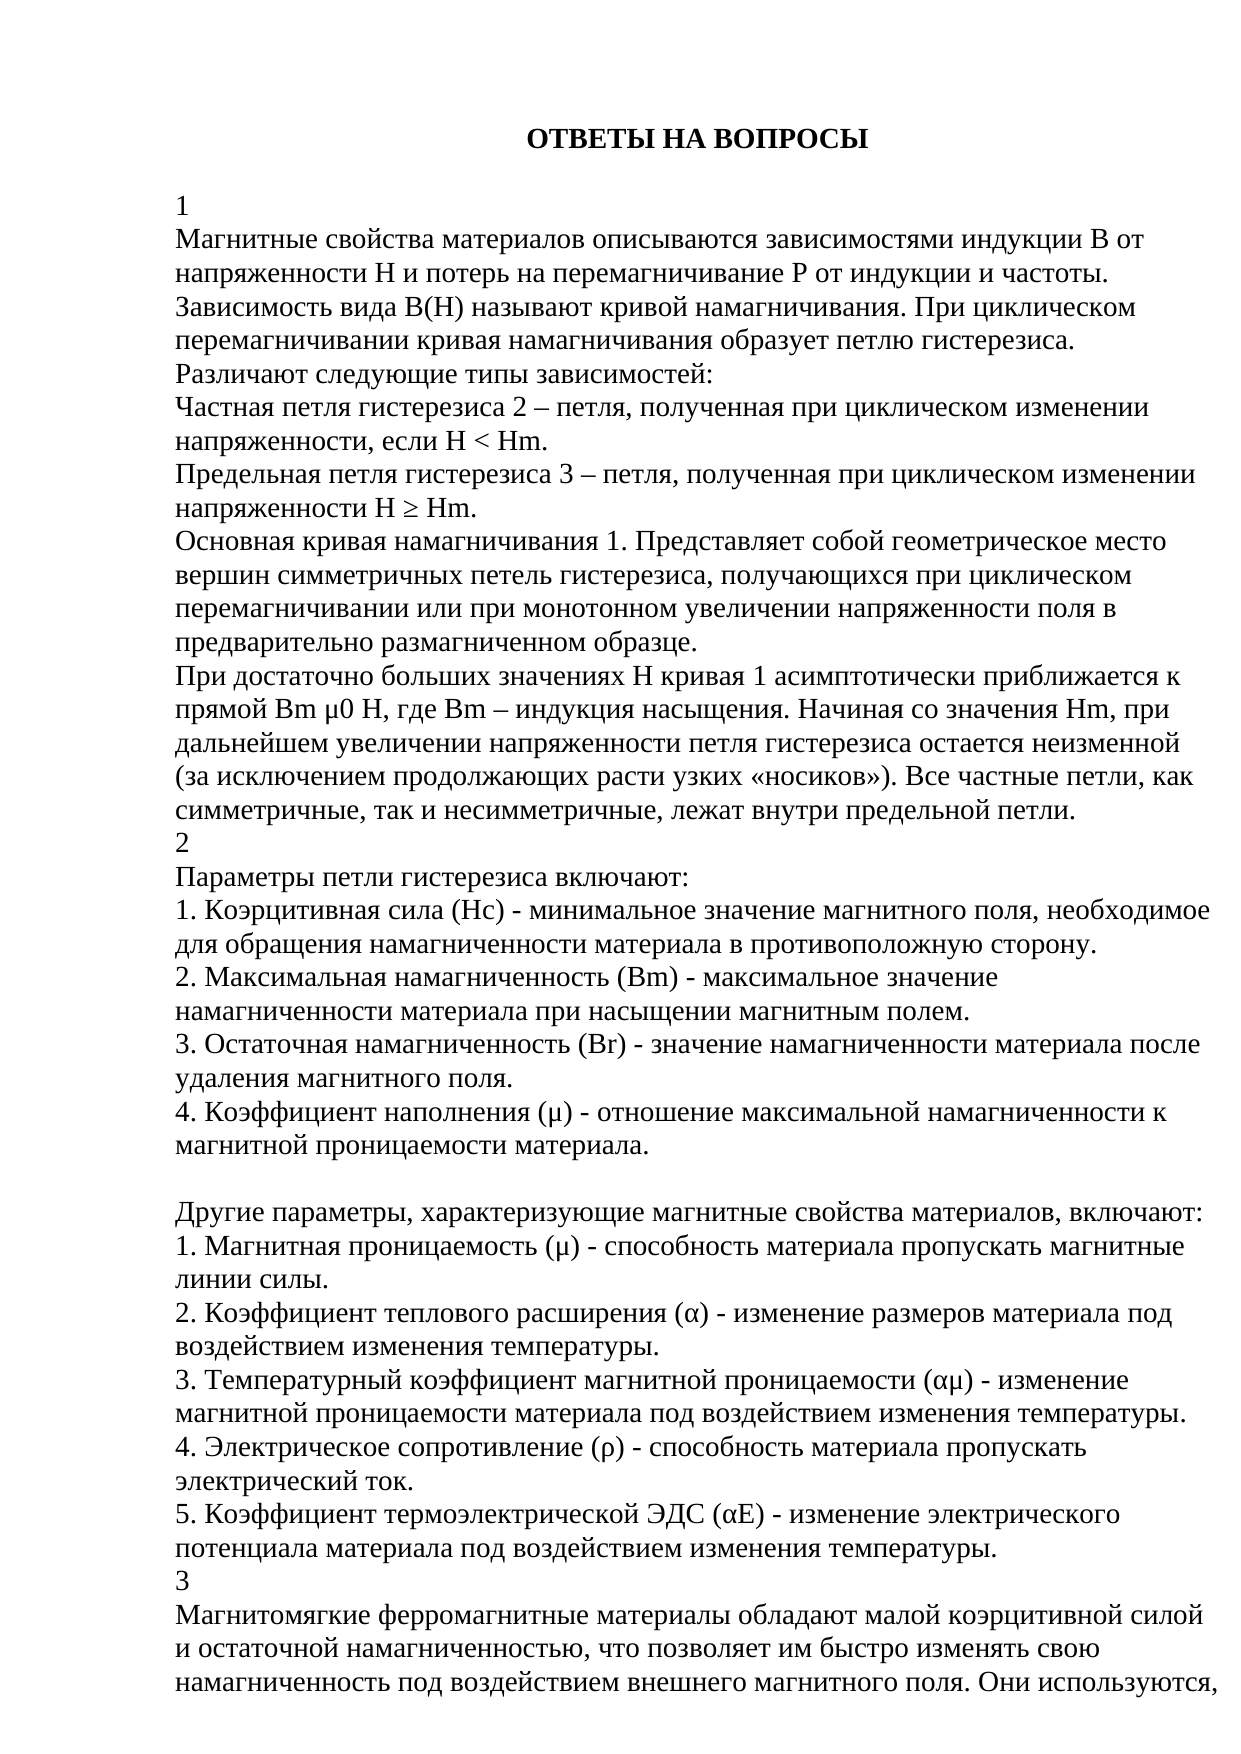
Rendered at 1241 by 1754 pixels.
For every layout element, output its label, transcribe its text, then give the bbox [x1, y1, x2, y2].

text Параметры петли гистерезиса включают: [175, 859, 1219, 892]
text 3. Температурный коэффициент магнитной проницаемости (αμ) - изменение магнитной проницаемости материала под воздействием изменения температуры. [175, 1362, 1219, 1429]
text Частная петля гистерезиса 2 – петля, полученная при циклическом изменении напряженности, если H < Hm. [175, 389, 1219, 456]
text 4. Коэффициент наполнения (μ) - отношение максимальной намагниченности к магнитной проницаемости материала. [175, 1094, 1219, 1161]
text 2. Коэффициент теплового расширения (α) - изменение размеров материала под воздействием изменения температуры. [175, 1295, 1219, 1362]
text Магнитные свойства материалов описываются зависимостями индукции В от напряженности Н и потерь на перемагничивание Р от индукции и частоты. Зависимость вида В(Н) называют кривой намагничивания. При циклическом перемагничивании кривая намагничивания образует петлю гистерезиса. [175, 222, 1219, 356]
text Основная кривая намагничивания 1. Представляет собой геометрическое место вершин симметричных петель гистерезиса, получающихся при циклическом перемагничивании или при монотонном увеличении напряженности поля в предварительно размагниченном образце. [175, 523, 1219, 658]
text Различают следующие типы зависимостей: [175, 356, 1219, 389]
text 4. Электрическое сопротивление (ρ) - способность материала пропускать электрический ток. [175, 1429, 1219, 1496]
text Другие параметры, характеризующие магнитные свойства материалов, включают: [175, 1194, 1219, 1228]
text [175, 1496, 1219, 1697]
text 1. Магнитная проницаемость (μ) - способность материала пропускать магнитные линии силы. [175, 1228, 1219, 1295]
text ОТВЕТЫ НА ВОПРОСЫ [175, 121, 1219, 154]
text 1. Коэрцитивная сила (Hc) - минимальное значение магнитного поля, необходимое для обращения намагниченности материала в противоположную сторону. [175, 892, 1219, 959]
text 3. Остаточная намагниченность (Br) - значение намагниченности материала после удаления магнитного поля. [175, 1027, 1219, 1094]
text 2. Максимальная намагниченность (Bm) - максимальное значение намагниченности материала при насыщении магнитным полем. [175, 959, 1219, 1027]
text 1 [175, 188, 1219, 222]
text 2 [175, 825, 1219, 859]
text Предельная петля гистерезиса 3 – петля, полученная при циклическом изменении напряженности H ≥ Hm. [175, 456, 1219, 523]
text При достаточно больших значениях H кривая 1 асимптотически приближается к прямой Bm μ0 H, где Bm – индукция насыщения. Начиная со значения Hm, при дальнейшем увеличении напряженности петля гистерезиса остается неизменной (за исключением продолжающих расти узких «носиков»). Все частные петли, как симметричные, так и несимметричные, лежат внутри предельной петли. [175, 658, 1219, 825]
